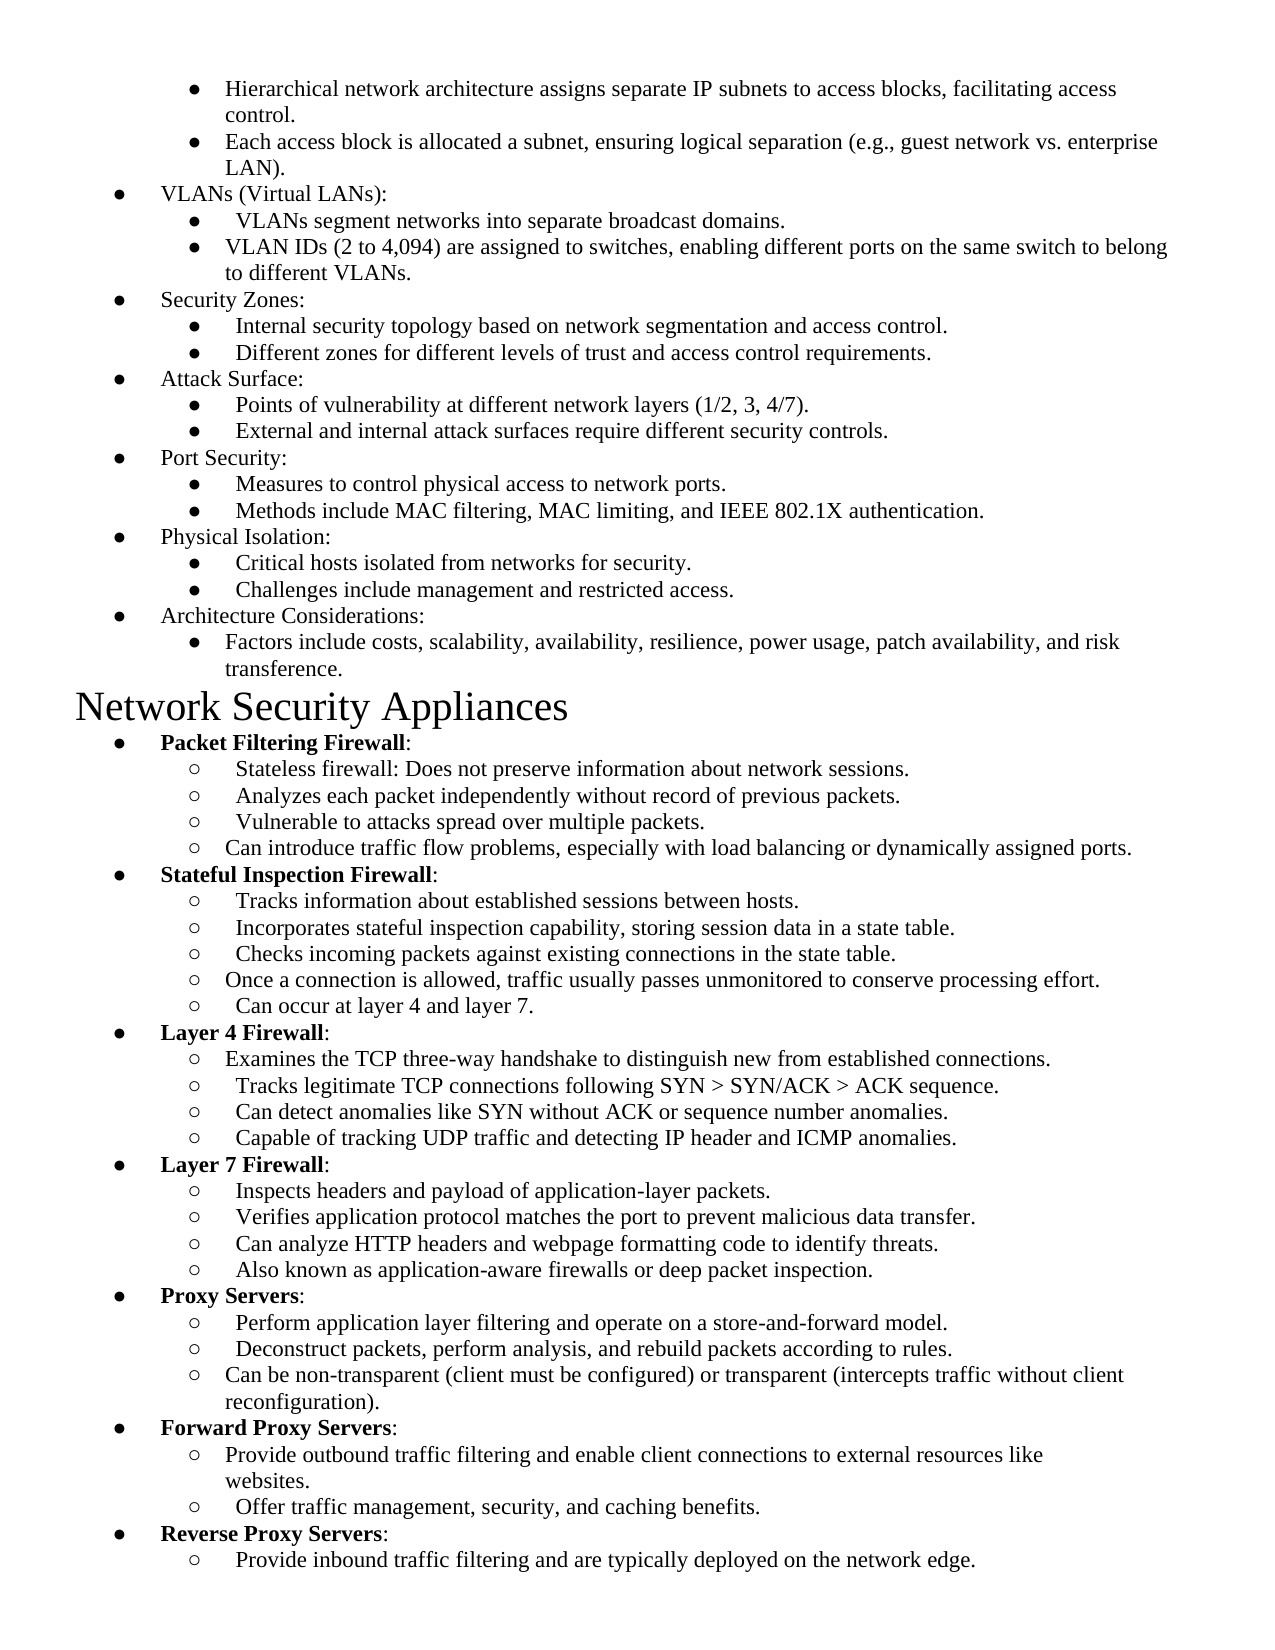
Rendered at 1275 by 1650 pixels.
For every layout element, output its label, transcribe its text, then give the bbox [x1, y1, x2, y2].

text ○ Provide inbound traffic filtering and are typically deployed on the network edge. [187, 1546, 1202, 1572]
text ● Each access block is allocated a subnet, ensuring logical separation (e.g., guest network vs. enterprise LAN). [187, 128, 1183, 180]
text ● Methods include MAC filtering, MAC limiting, and IEEE 802.1X authentication. [187, 497, 1202, 523]
text ● Factors include costs, scalability, availability, resilience, power usage, patch availability, and risk transference. [187, 628, 1140, 681]
text ○ Capable of tracking UDP traffic and detecting IP header and ICMP anomalies. [187, 1124, 1202, 1151]
text ○ Analyzes each packet independently without record of previous packets. [187, 782, 1202, 808]
text ● External and internal attack surfaces require different security controls. [187, 418, 1202, 444]
text ● Critical hosts isolated from networks for security. [187, 549, 1202, 576]
text ○ Incorporates stateful inspection capability, storing session data in a state table. [187, 913, 1202, 940]
text ● Security Zones: [112, 286, 1202, 312]
text ○ Offer traffic management, security, and caching benefits. [187, 1493, 1202, 1520]
text ● Internal security topology based on network segmentation and access control. [187, 312, 1202, 338]
text ○ Can occur at layer 4 and layer 7. [187, 993, 1202, 1019]
text ● Architecture Considerations: [112, 602, 1202, 628]
text ○ Checks incoming packets against existing connections in the state table. [187, 940, 1202, 966]
text ● Layer 7 Firewall: [112, 1151, 1202, 1177]
text ● Attack Surface: [112, 365, 1202, 391]
text ● Port Security: [112, 444, 1202, 470]
text ○ Can be non-transparent (client must be configured) or transparent (intercepts traffic without client reconfiguration). [187, 1362, 1155, 1414]
text ○ Tracks information about established sessions between hosts. [187, 887, 1202, 913]
text ● VLAN IDs (2 to 4,094) are assigned to switches, enabling different ports on the same switch to belong to different VLANs. [187, 233, 1170, 286]
text ○ Inspects headers and payload of application-layer packets. [187, 1177, 1202, 1203]
text ○ Can analyze HTTP headers and webpage formatting code to identify threats. [187, 1230, 1202, 1256]
text ● VLANs segment networks into separate broadcast domains. [187, 207, 1202, 233]
text ○ Verifies application protocol matches the port to prevent malicious data transfer. [187, 1203, 1202, 1230]
text ● Points of vulnerability at different network layers (1/2, 3, 4/7). [187, 391, 1202, 418]
text ● Reverse Proxy Servers: [112, 1520, 1202, 1546]
text Network Security Appliances [75, 681, 1202, 729]
text ● Stateful Inspection Firewall: [112, 861, 1202, 887]
text ○ Perform application layer filtering and operate on a store-and-forward model. [187, 1309, 1202, 1335]
text ○ Once a connection is allowed, traffic usually passes unmonitored to conserve processing effort. [187, 966, 1156, 993]
text ● Different zones for different levels of trust and access control requirements. [187, 338, 1202, 365]
text ● Challenges include management and restricted access. [187, 576, 1202, 602]
text ● Proxy Servers: [112, 1282, 1202, 1309]
text ○ Can detect anomalies like SYN without ACK or sequence number anomalies. [187, 1098, 1202, 1124]
text ● Hierarchical network architecture assigns separate IP subnets to access blocks, facilitating access control. [187, 75, 1181, 128]
text ○ Also known as application-aware firewalls or deep packet inspection. [187, 1256, 1202, 1282]
text ○ Provide outbound traffic filtering and enable client connections to external resources like websites. [187, 1441, 1118, 1493]
text ● Packet Filtering Firewall: [112, 729, 1202, 755]
text ○ Vulnerable to attacks spread over multiple packets. [187, 808, 1202, 834]
text ○ Stateless firewall: Does not preserve information about network sessions. [187, 755, 1202, 782]
text ● VLANs (Virtual LANs): [112, 180, 1202, 207]
text ● Forward Proxy Servers: [112, 1414, 1202, 1441]
text ○ Can introduce traffic flow problems, especially with load balancing or dynamically assigned ports. [187, 834, 1194, 861]
text ● Physical Isolation: [112, 523, 1202, 549]
text ● Layer 4 Firewall: [112, 1019, 1202, 1045]
text ○ Examines the TCP three-way handshake to distinguish new from established connections. [187, 1045, 1154, 1072]
text ● Measures to control physical access to network ports. [187, 470, 1202, 497]
text ○ Tracks legitimate TCP connections following SYN > SYN/ACK > ACK sequence. [187, 1072, 1202, 1098]
text ○ Deconstruct packets, perform analysis, and rebuild packets according to rules. [187, 1335, 1202, 1362]
